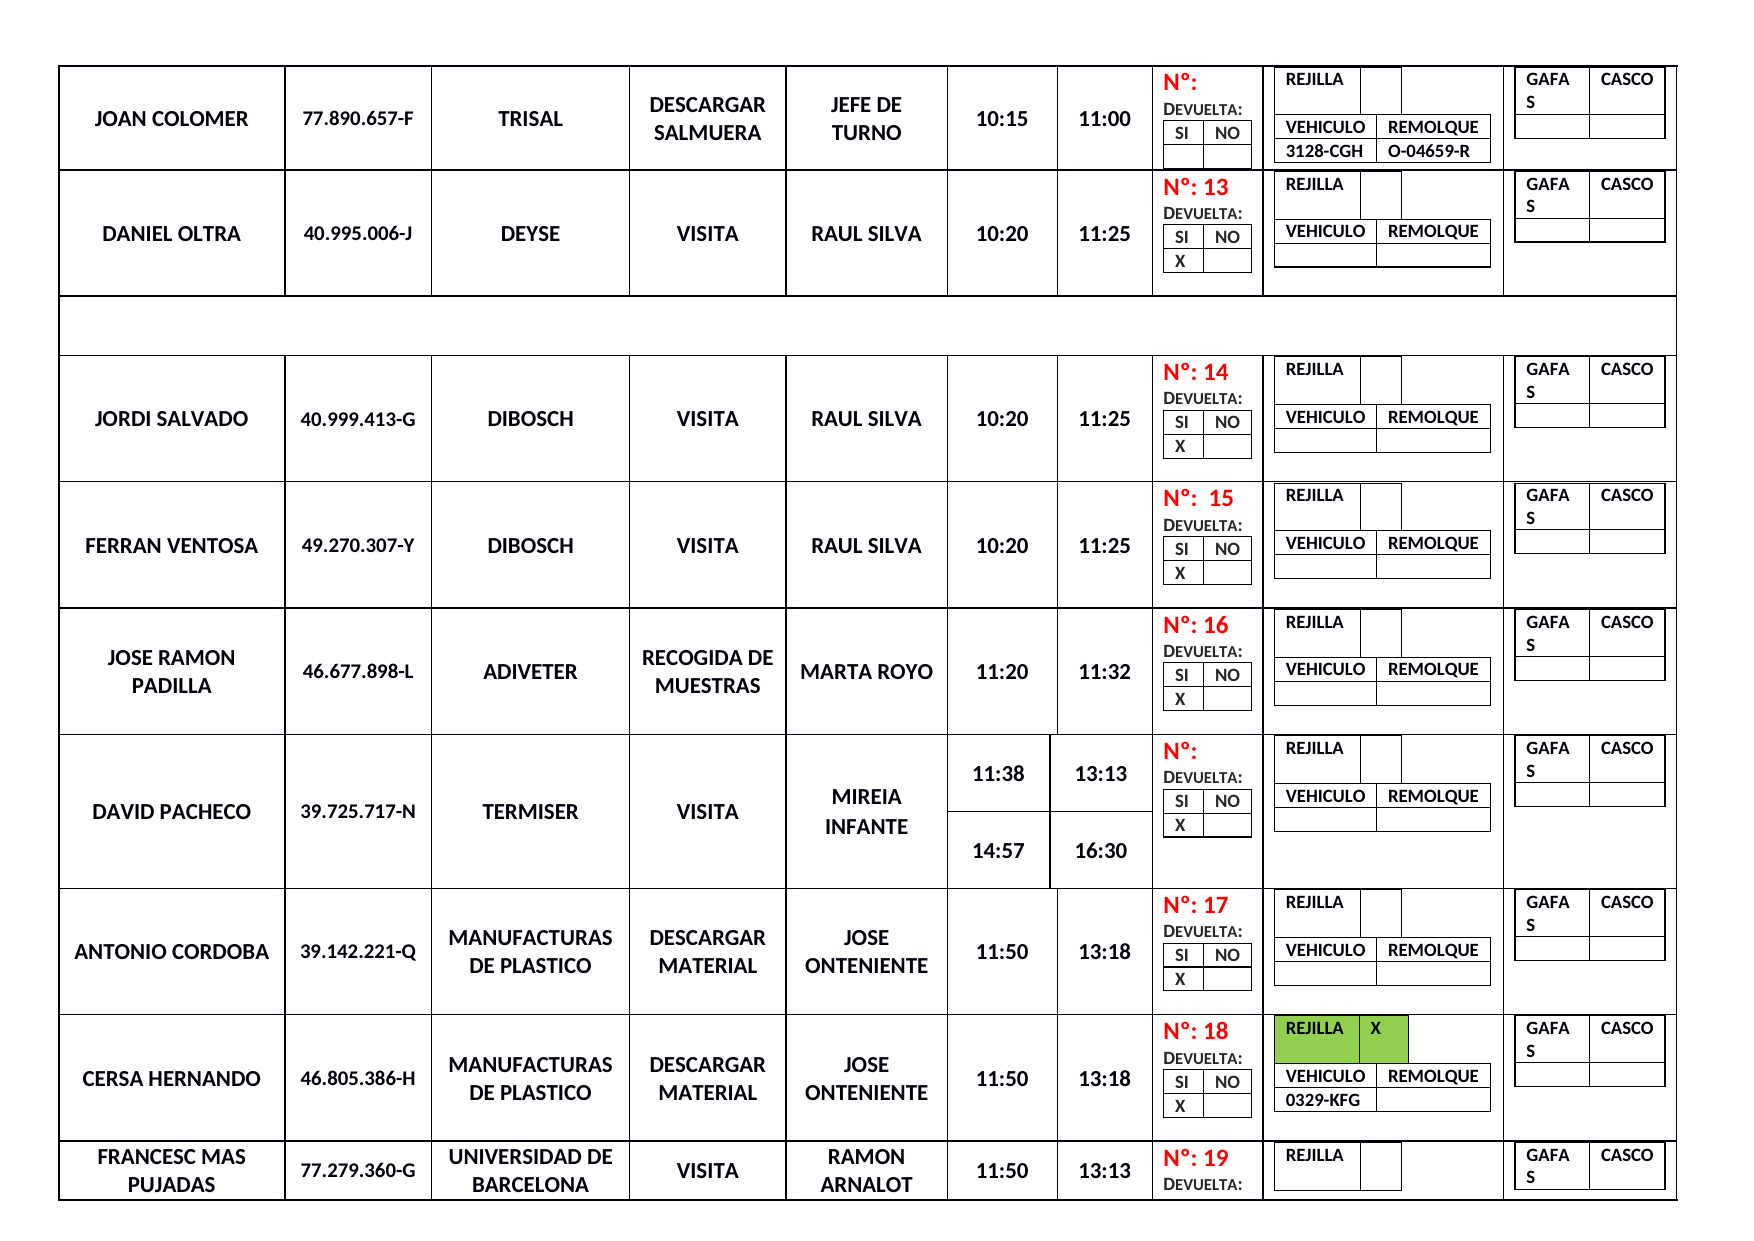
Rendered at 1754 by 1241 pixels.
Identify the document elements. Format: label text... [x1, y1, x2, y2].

table_cell Nº: 14 DEVUELTA: [1153, 356, 1262, 481]
table_cell 13:13 [1058, 1142, 1152, 1199]
table_cell [1264, 356, 1503, 481]
table_cell [1504, 482, 1676, 607]
table_cell 10:20 [948, 356, 1057, 481]
table_cell 49.270.307-Y [286, 482, 431, 607]
table_cell 11:32 [1058, 609, 1152, 733]
table_cell TERMISER [432, 735, 629, 887]
table_cell Nº: 17 DEVUELTA: [1153, 889, 1262, 1014]
table_cell [1504, 735, 1676, 887]
table_cell [1264, 67, 1503, 169]
table_cell 13:13 [1051, 735, 1152, 811]
table_cell DEYSE [432, 171, 629, 295]
table_cell JOAN COLOMER [60, 67, 284, 169]
table_cell RAMON ARNALOT [787, 1142, 947, 1199]
table_cell DESCARGAR MATERIAL [630, 889, 785, 1014]
table_cell FERRAN VENTOSA [60, 482, 284, 607]
table_cell 13:18 [1058, 1015, 1152, 1140]
table_cell [1504, 356, 1676, 481]
table_cell VISITA [630, 482, 785, 607]
table_cell 14:57 [948, 812, 1049, 887]
table_cell DANIEL OLTRA [60, 171, 284, 295]
table_cell 10:20 [948, 482, 1057, 607]
table_cell 11:00 [1058, 67, 1152, 169]
table_cell Nº: 16 DEVUELTA: [1153, 609, 1262, 733]
table_cell [1264, 1142, 1503, 1199]
table_cell VISITA [630, 1142, 785, 1199]
table_cell 46.677.898-L [286, 609, 431, 733]
table_cell Nº: 18 DEVUELTA: [1153, 1015, 1262, 1140]
table_cell TRISAL [432, 67, 629, 169]
table_cell DIBOSCH [432, 356, 629, 481]
table_cell JORDI SALVADO [60, 356, 284, 481]
table_cell [1264, 1015, 1503, 1140]
table_cell Nº: 19 DEVUELTA: [1153, 1142, 1262, 1199]
table_cell Nº: DEVUELTA: [1153, 67, 1262, 169]
table_cell [1264, 889, 1503, 1014]
table_cell CERSA HERNANDO [60, 1015, 284, 1140]
table_cell 77.279.360-G [286, 1142, 431, 1199]
table_cell DIBOSCH [432, 482, 629, 607]
table_cell VISITA [630, 356, 785, 481]
table_cell [60, 297, 1676, 354]
table_cell JOSE RAMON PADILLA [60, 609, 284, 733]
table_cell 11:50 [948, 1142, 1057, 1199]
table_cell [60, 1142, 284, 1199]
table_cell 11:25 [1058, 356, 1152, 481]
table_cell ANTONIO CORDOBA [60, 889, 284, 1014]
table_cell MIREIA INFANTE [787, 735, 947, 887]
table_cell [1504, 1015, 1676, 1140]
table_cell 40.999.413-G [286, 356, 431, 481]
table_cell 39.142.221-Q [286, 889, 431, 1014]
table_cell [1504, 67, 1676, 169]
table_cell [1504, 609, 1676, 733]
table_cell MANUFACTURAS DE PLASTICO [432, 889, 629, 1014]
table_cell [1264, 609, 1503, 733]
table_cell MANUFACTURAS DE PLASTICO [432, 1015, 629, 1140]
table_cell 11:50 [948, 1015, 1057, 1140]
table_cell JEFE DE TURNO [787, 67, 947, 169]
table_cell DESCARGAR SALMUERA [630, 67, 785, 169]
table_cell VISITA [630, 735, 785, 887]
table_cell 11:25 [1058, 171, 1152, 295]
table_cell 10:15 [948, 67, 1057, 169]
table_cell Nº: DEVUELTA: [1153, 735, 1262, 887]
table_cell 16:30 [1051, 812, 1152, 887]
table_cell RAUL SILVA [787, 356, 947, 481]
table_cell RAUL SILVA [787, 171, 947, 295]
table_cell 11:25 [1058, 482, 1152, 607]
table_cell 11:38 [948, 735, 1049, 811]
table_cell Nº: 13 DEVUELTA: [1153, 171, 1262, 295]
table_cell 13:18 [1058, 889, 1152, 1014]
table_cell DESCARGAR MATERIAL [630, 1015, 785, 1140]
table_cell ADIVETER [432, 609, 629, 733]
table_cell [1264, 735, 1503, 887]
table_cell 40.995.006-J [286, 171, 431, 295]
table_cell RECOGIDA DE MUESTRAS [630, 609, 785, 733]
table_cell DAVID PACHECO [60, 735, 284, 887]
table_cell 39.725.717-N [286, 735, 431, 887]
table_cell JOSE ONTENIENTE [787, 1015, 947, 1140]
table_cell [1504, 1142, 1676, 1199]
table_cell VISITA [630, 171, 785, 295]
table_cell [432, 1142, 629, 1199]
table_cell [1264, 171, 1503, 295]
table_cell 11:20 [948, 609, 1057, 733]
table_cell [1504, 889, 1676, 1014]
table_cell JOSE ONTENIENTE [787, 889, 947, 1014]
table_cell RAUL SILVA [787, 482, 947, 607]
table_cell [1504, 171, 1676, 295]
table_cell MARTA ROYO [787, 609, 947, 733]
table_cell 46.805.386-H [286, 1015, 431, 1140]
table_cell Nº: 15 DEVUELTA: [1153, 482, 1262, 607]
table_cell [1264, 482, 1503, 607]
table_cell 11:50 [948, 889, 1057, 1014]
table_cell 10:20 [948, 171, 1057, 295]
table_cell 77.890.657-F [286, 67, 431, 169]
